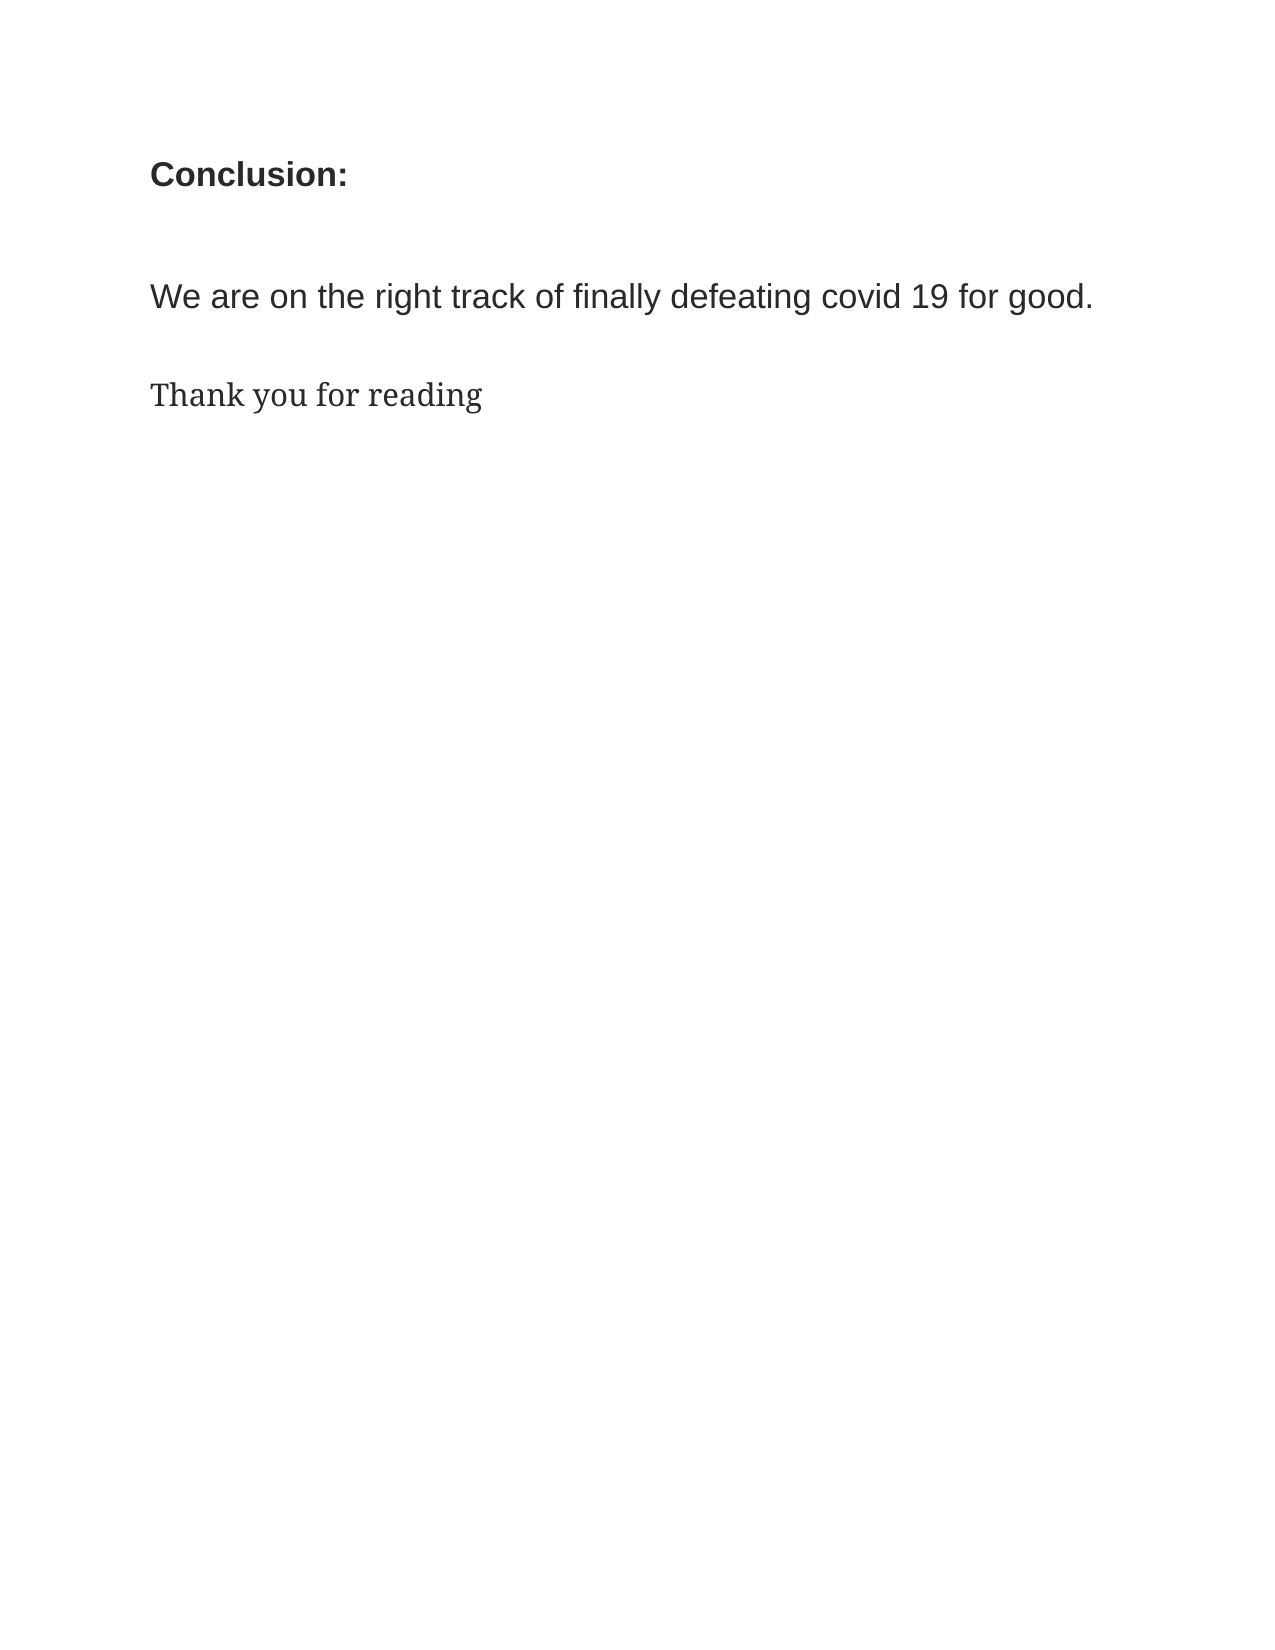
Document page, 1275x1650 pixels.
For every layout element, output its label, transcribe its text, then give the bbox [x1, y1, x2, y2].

text We are on the right track of finally defeating covid 19 for good. [150, 272, 1125, 316]
text Thank you for reading [150, 366, 1125, 416]
text Conclusion: [150, 150, 1125, 194]
